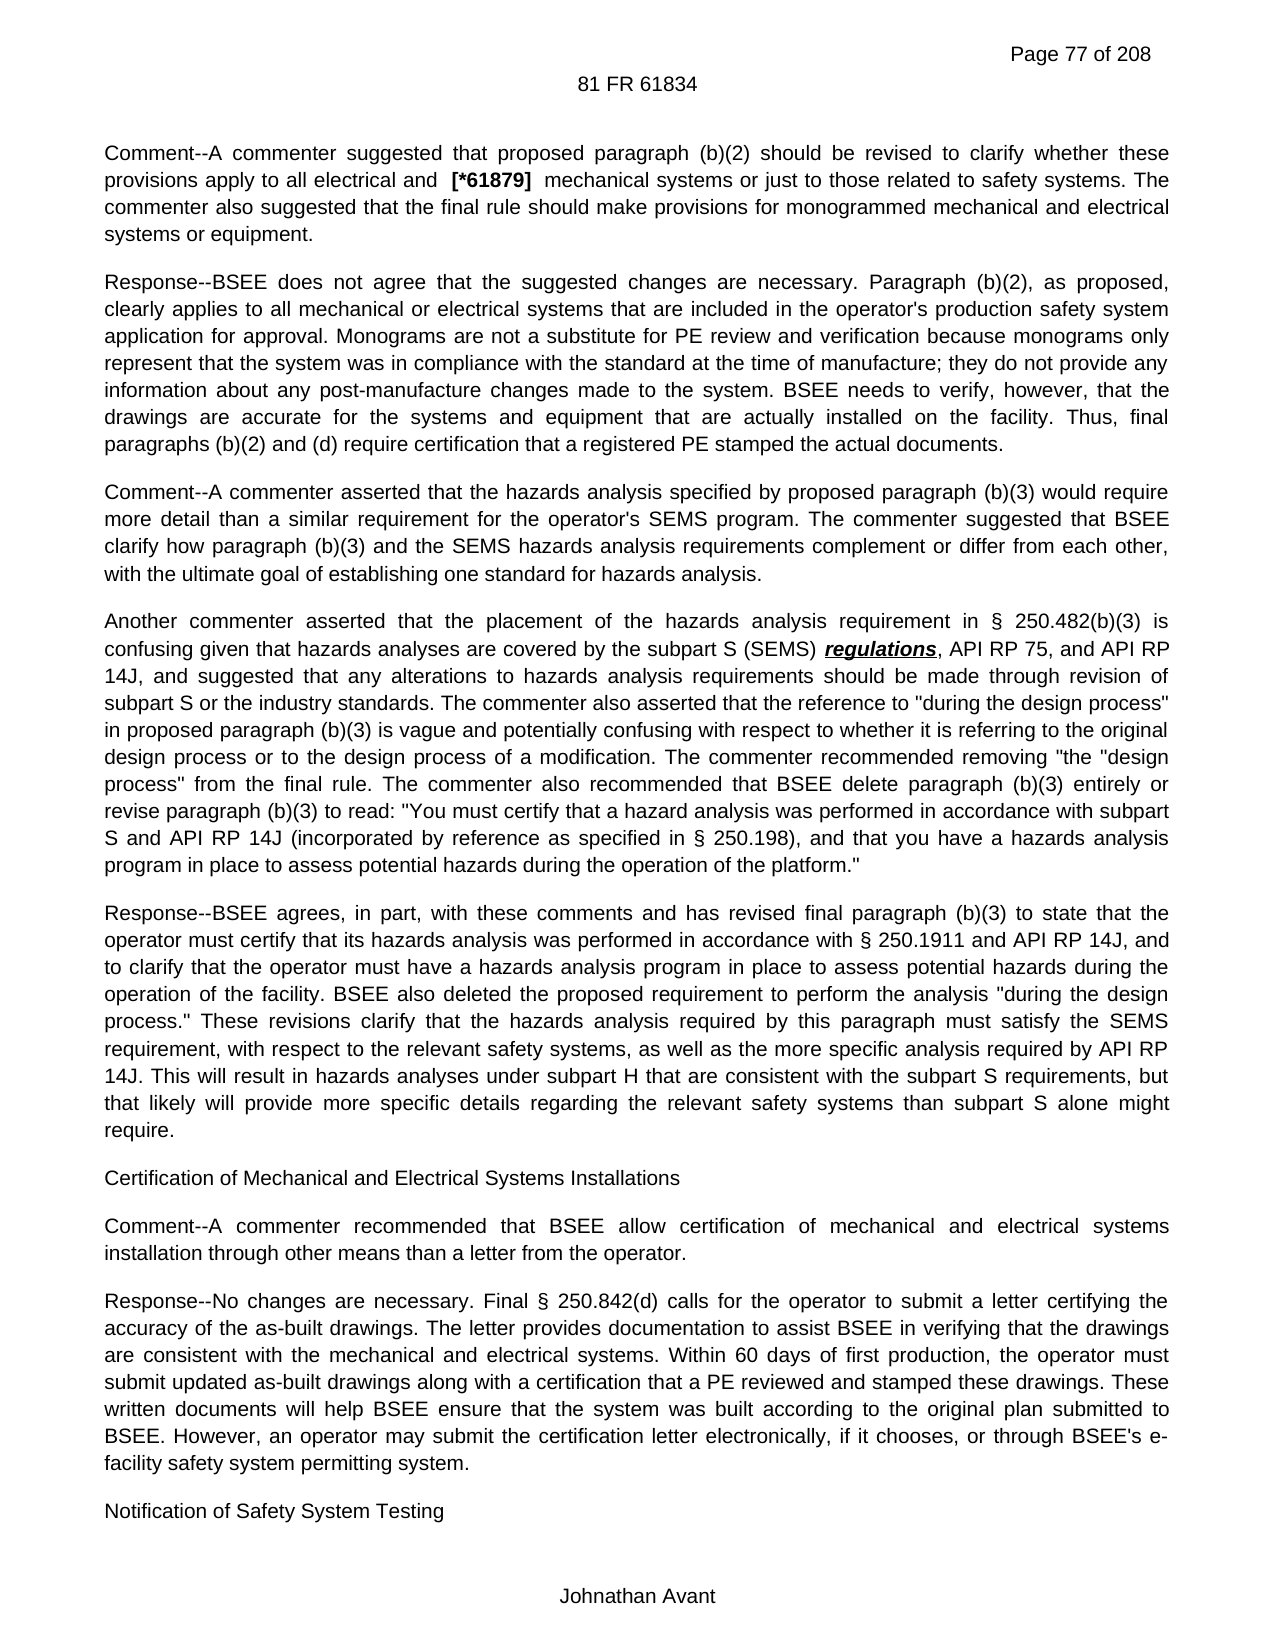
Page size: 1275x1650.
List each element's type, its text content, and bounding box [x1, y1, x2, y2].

text Certification of Mechanical and Electrical Systems Installations [104, 1162, 1171, 1189]
text Notification of Safety System Testing [104, 1496, 1171, 1523]
text Another commenter asserted that the placement of the hazards analysis requirement in § 250.482(b)(3) is confusing given that hazards analyses are covered by the subpart S (SEMS) regulations, API RP 75, and API RP 14J, and suggested that any alterations to hazards analysis requirements should be made through revision of subpart S or the industry standards. The commenter also asserted that the reference to "during the design process" in proposed paragraph (b)(3) is vague and potentially confusing with respect to whether it is referring to the original design process or to the design process of a modification. The commenter recommended removing "the "design process" from the final rule. The commenter also recommended that BSEE delete paragraph (b)(3) entirely or revise paragraph (b)(3) to read: "You must certify that a hazard analysis was performed in accordance with subpart S and API RP 14J (incorporated by reference as specified in § 250.198), and that you have a hazards analysis program in place to assess potential hazards during the operation of the platform." [104, 606, 1171, 877]
text Comment--A commenter asserted that the hazards analysis specified by proposed paragraph (b)(3) would require more detail than a similar requirement for the operator's SEMS program. The commenter suggested that BSEE clarify how paragraph (b)(3) and the SEMS hazards analysis requirements complement or differ from each other, with the ultimate goal of establishing one standard for hazards analysis. [104, 477, 1171, 585]
text Response--BSEE agrees, in part, with these comments and has revised final paragraph (b)(3) to state that the operator must certify that its hazards analysis was performed in accordance with § 250.1911 and API RP 14J, and to clarify that the operator must have a hazards analysis program in place to assess potential hazards during the operation of the facility. BSEE also deleted the proposed requirement to perform the analysis "during the design process." These revisions clarify that the hazards analysis required by this paragraph must satisfy the SEMS requirement, with respect to the relevant safety systems, as well as the more specific analysis required by API RP 14J. This will result in hazards analyses under subpart H that are consistent with the subpart S requirements, but that likely will provide more specific details regarding the relevant safety systems than subpart S alone might require. [104, 898, 1171, 1142]
text Comment--A commenter suggested that proposed paragraph (b)(2) should be revised to clarify whether these provisions apply to all electrical and [*61879] mechanical systems or just to those related to safety systems. The commenter also suggested that the final rule should make provisions for monogrammed mechanical and electrical systems or equipment. [104, 137, 1171, 246]
text Response--BSEE does not agree that the suggested changes are necessary. Paragraph (b)(2), as proposed, clearly applies to all mechanical or electrical systems that are included in the operator's production safety system application for approval. Monograms are not a substitute for PE review and verification because monograms only represent that the system was in compliance with the standard at the time of manufacture; they do not provide any information about any post-manufacture changes made to the system. BSEE needs to verify, however, that the drawings are accurate for the systems and equipment that are actually installed on the facility. Thus, final paragraphs (b)(2) and (d) require certification that a registered PE stamped the actual documents. [104, 267, 1171, 456]
text Response--No changes are necessary. Final § 250.842(d) calls for the operator to submit a letter certifying the accuracy of the as-built drawings. The letter provides documentation to assist BSEE in verifying that the drawings are consistent with the mechanical and electrical systems. Within 60 days of first production, the operator must submit updated as-built drawings along with a certification that a PE reviewed and stamped these drawings. These written documents will help BSEE ensure that the system was built according to the original plan submitted to BSEE. However, an operator may submit the certification letter electronically, if it chooses, or through BSEE's e-facility safety system permitting system. [104, 1285, 1171, 1475]
text Comment--A commenter recommended that BSEE allow certification of mechanical and electrical systems installation through other means than a letter from the operator. [104, 1210, 1171, 1264]
